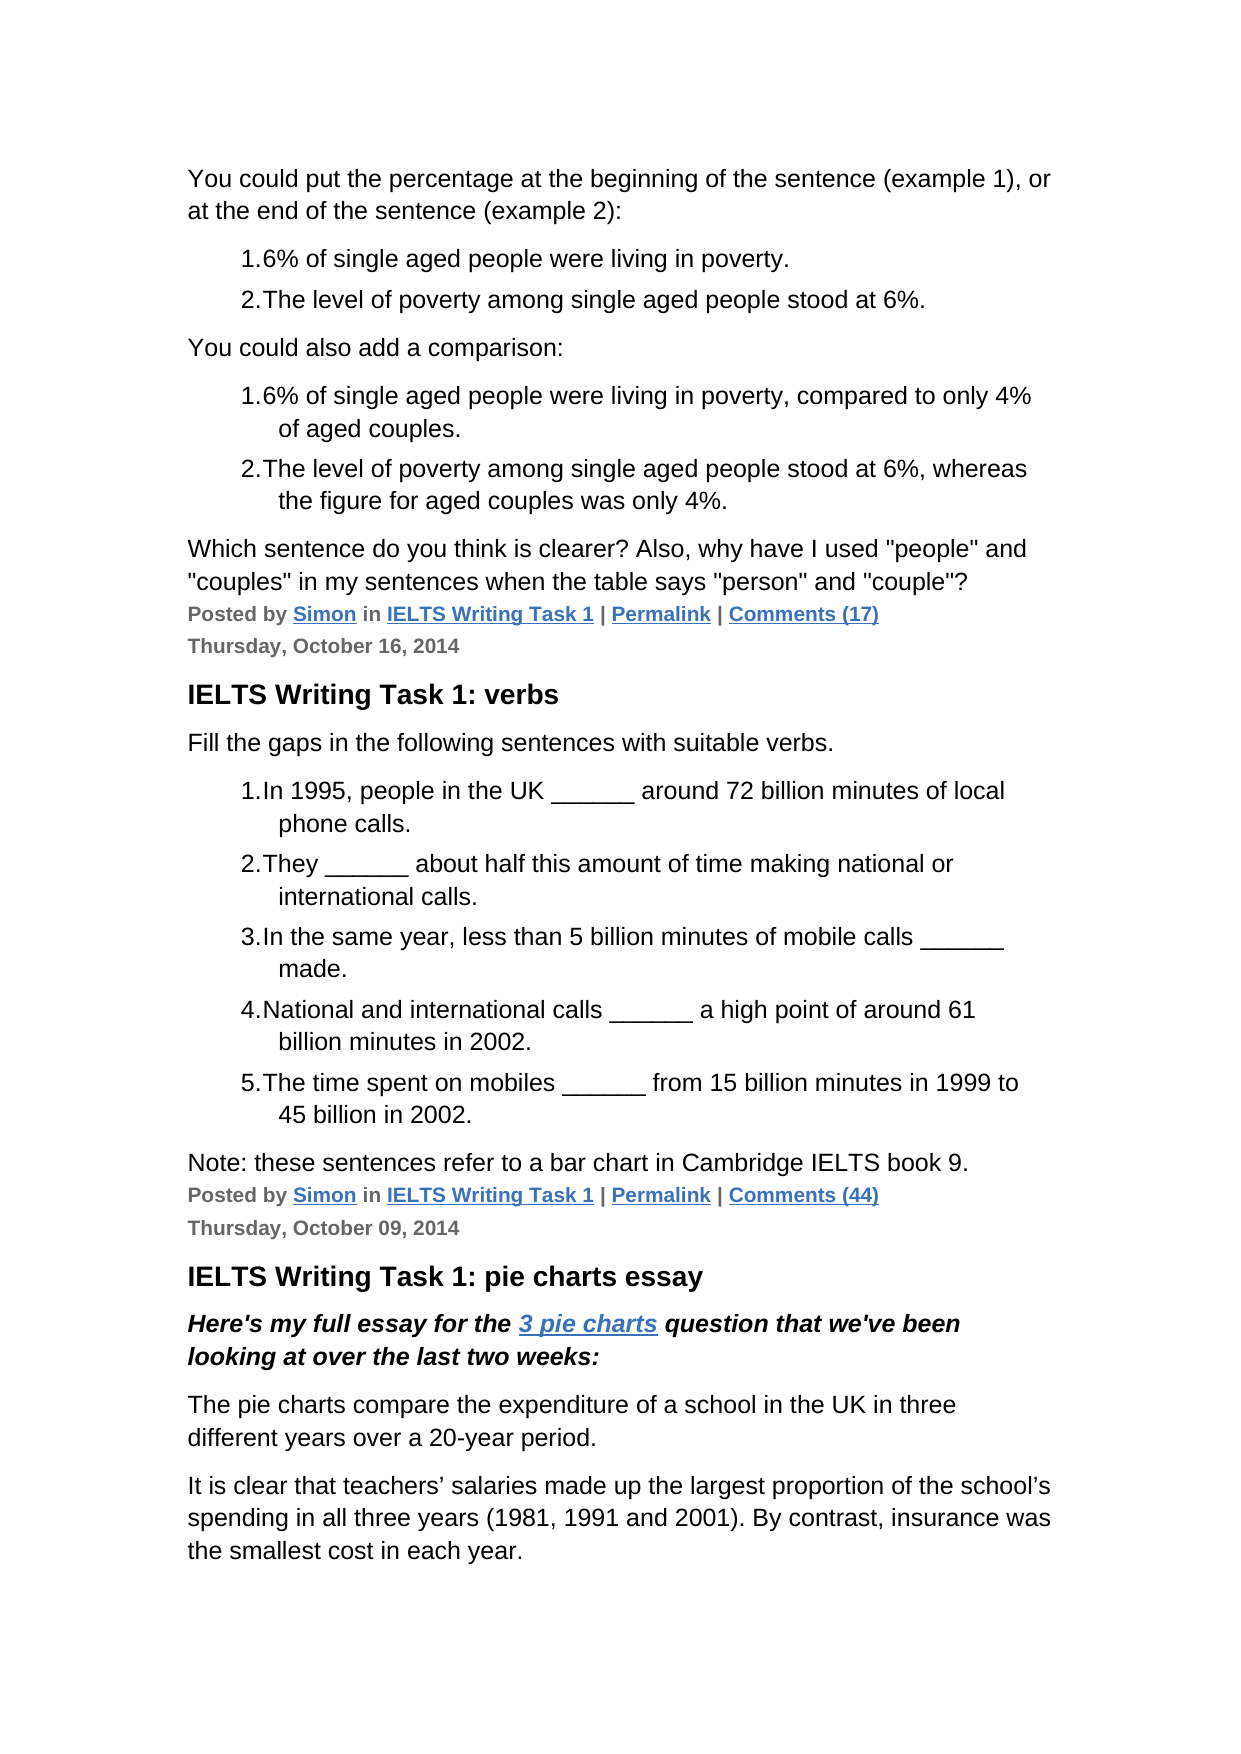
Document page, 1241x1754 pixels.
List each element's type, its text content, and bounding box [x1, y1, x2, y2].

text Thursday, October 09, 2014 [187, 1211, 1053, 1244]
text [187, 162, 1053, 227]
list National and international calls ______ a high point of around 61 billion minutes in 2002. [241, 993, 1037, 1058]
list In 1995, people in the UK ______ around 72 billion minutes of local phone calls. [241, 774, 1037, 839]
text Posted by Simon in IELTS Writing Task 1 | Permalink | Comments (17) [187, 598, 1053, 630]
list In the same year, less than 5 billion minutes of mobile calls ______ made. [241, 920, 1037, 985]
text IELTS Writing Task 1: pie charts essay [187, 1259, 1053, 1292]
text Note: these sentences refer to a bar chart in Cambridge IELTS book 9. [187, 1146, 1053, 1179]
list 6% of single aged people were living in poverty, compared to only 4% of aged couples. [241, 379, 1037, 444]
list The level of poverty among single aged people stood at 6%, whereas the figure for aged couples was only 4%. [241, 452, 1037, 517]
text It is clear that teachers’ salaries made up the largest proportion of the school’s spending in all three years (1981, 1991 and 2001). By contrast, insurance was the smallest cost in each year. [187, 1469, 1053, 1566]
list The level of poverty among single aged people stood at 6%. [241, 283, 1037, 315]
list The time spent on mobiles ______ from 15 billion minutes in 1999 to 45 billion in 2002. [241, 1066, 1037, 1131]
list 6% of single aged people were living in poverty. [241, 243, 1037, 275]
text Thursday, October 16, 2014 [187, 630, 1053, 663]
text You could also add a comparison: [187, 331, 1053, 363]
text Fill the gaps in the following sentences with suitable verbs. [187, 726, 1053, 759]
text Which sentence do you think is clearer? Also, why have I used "people" and "couples" in my sentences when the table says "person" and "couple"? [187, 533, 1053, 598]
text Here's my full essay for the 3 pie charts question that we've been looking at over the last two weeks: [187, 1308, 1053, 1373]
text IELTS Writing Task 1: verbs [187, 678, 1053, 711]
list They ______ about half this amount of time making national or international calls. [241, 847, 1037, 912]
text The pie charts compare the expenditure of a school in the UK in three different years over a 20-year period. [187, 1388, 1053, 1453]
text Posted by Simon in IELTS Writing Task 1 | Permalink | Comments (44) [187, 1179, 1053, 1211]
